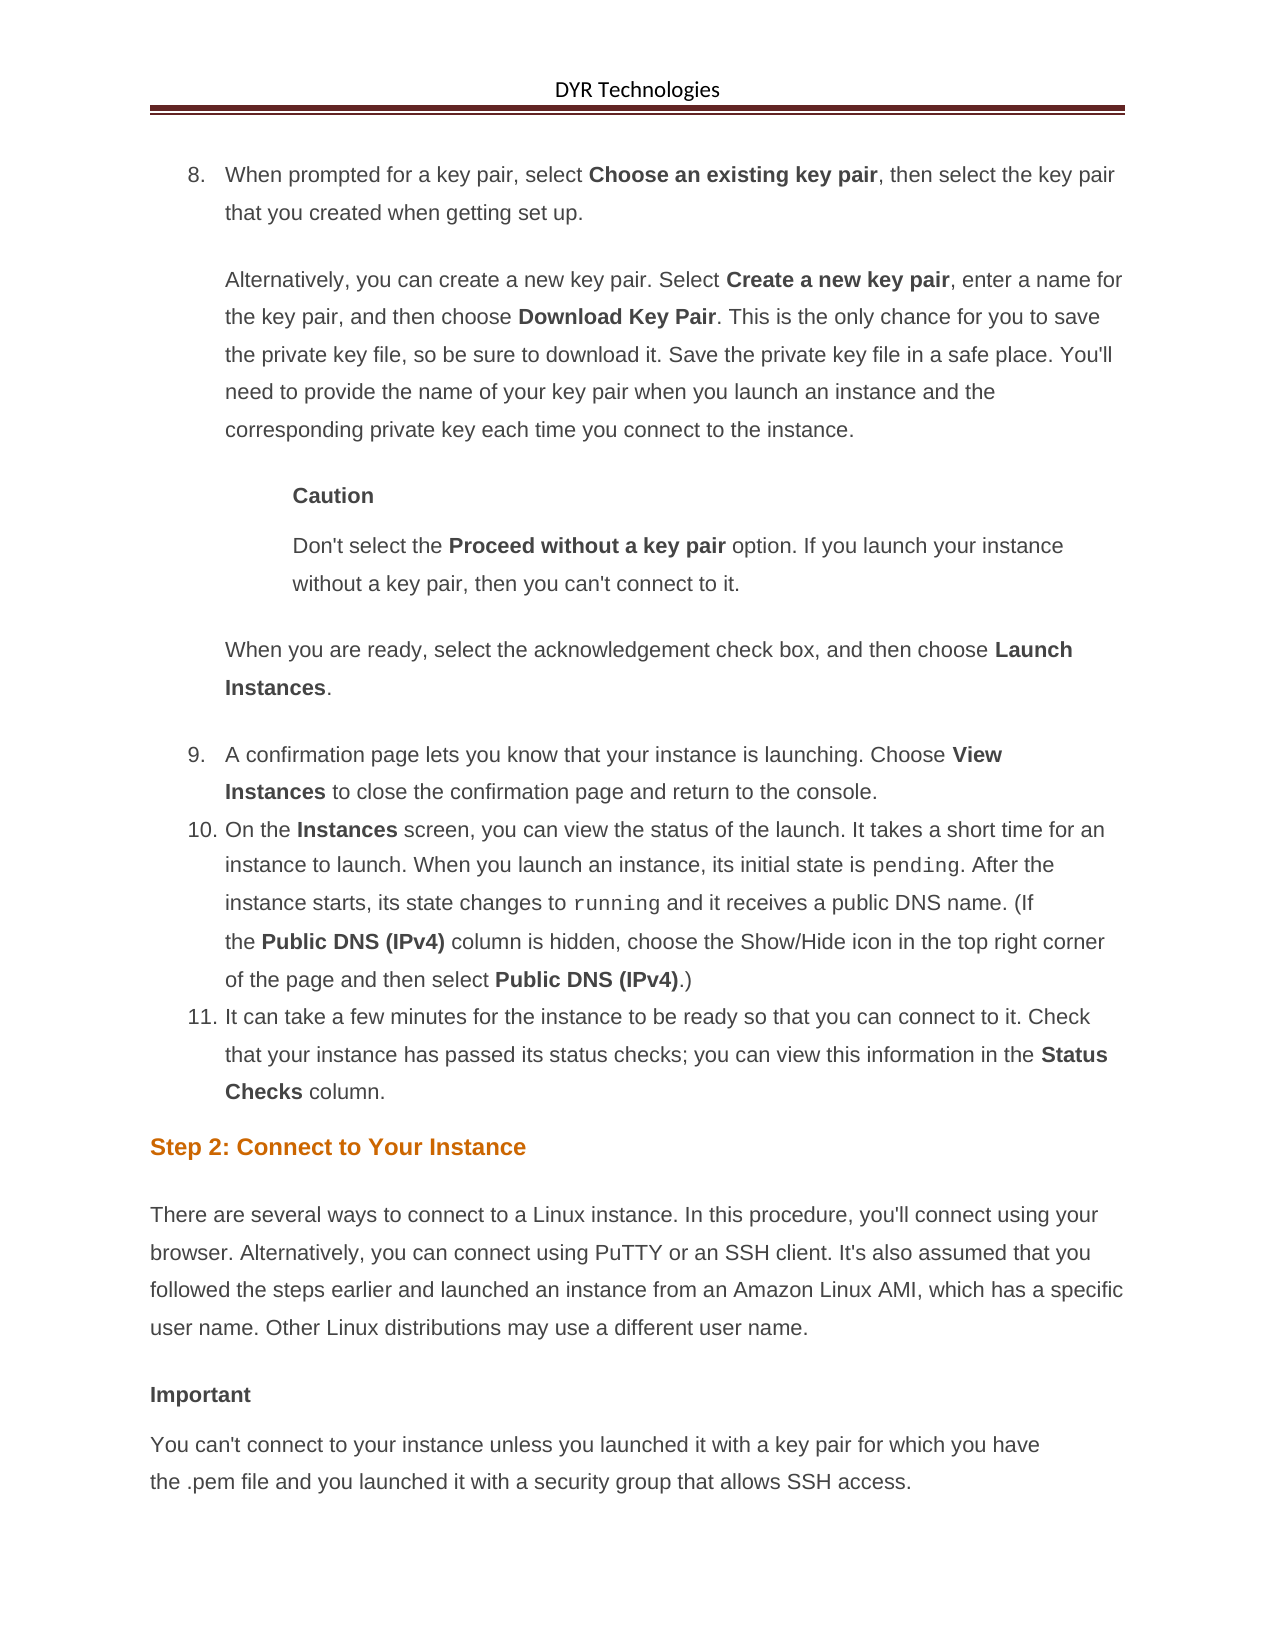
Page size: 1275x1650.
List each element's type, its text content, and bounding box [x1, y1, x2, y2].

list When prompted for a key pair, select Choose an existing key pair, then select the key pair that you created when getting set up. [187, 150, 1125, 225]
text Caution [292, 471, 1125, 508]
list On the Instances screen, you can view the status of the launch. It takes a short time for an instance to launch. When you launch an instance, its initial state is pending. After the instance starts, its state changes to running and it receives a public DNS name. (If the Public DNS (IPv4) column is hidden, choose the Show/Hide icon in the top right corner of the page and then select Public DNS (IPv4).) [187, 804, 1125, 992]
text Important [150, 1369, 1125, 1407]
text Don't select the Proceed without a key pair option. If you launch your instance without a key pair, then you can't connect to it. [292, 521, 1125, 596]
text When you are ready, select the acknowledgement check box, and then choose Launch Instances. [225, 625, 1125, 700]
text Step 2: Connect to Your Instance [150, 1133, 1125, 1161]
text You can't connect to your instance unless you launched it with a key pair for which you have the .pem file and you launched it with a security group that allows SSH access. [150, 1419, 1125, 1494]
text There are several ways to connect to a Linux instance. In this procedure, you'll connect using your browser. Alternatively, you can connect using PuTTY or an SSH client. It's also assumed that you followed the steps earlier and launched an instance from an Amazon Linux AMI, which has a specific user name. Other Linux distributions may use a different user name. [150, 1190, 1125, 1340]
list It can take a few minutes for the instance to be ready so that you can connect to it. Check that your instance has passed its status checks; you can view this information in the Status Checks column. [187, 992, 1125, 1104]
text Alternatively, you can create a new key pair. Select Create a new key pair, enter a name for the key pair, and then choose Download Key Pair. This is the only chance for you to save the private key file, so be sure to download it. Save the private key file in a safe place. You'll need to provide the name of your key pair when you launch an instance and the corresponding private key each time you connect to the instance. [225, 254, 1125, 442]
list A confirmation page lets you know that your instance is launching. Choose View Instances to close the confirmation page and return to the console. [187, 729, 1125, 804]
